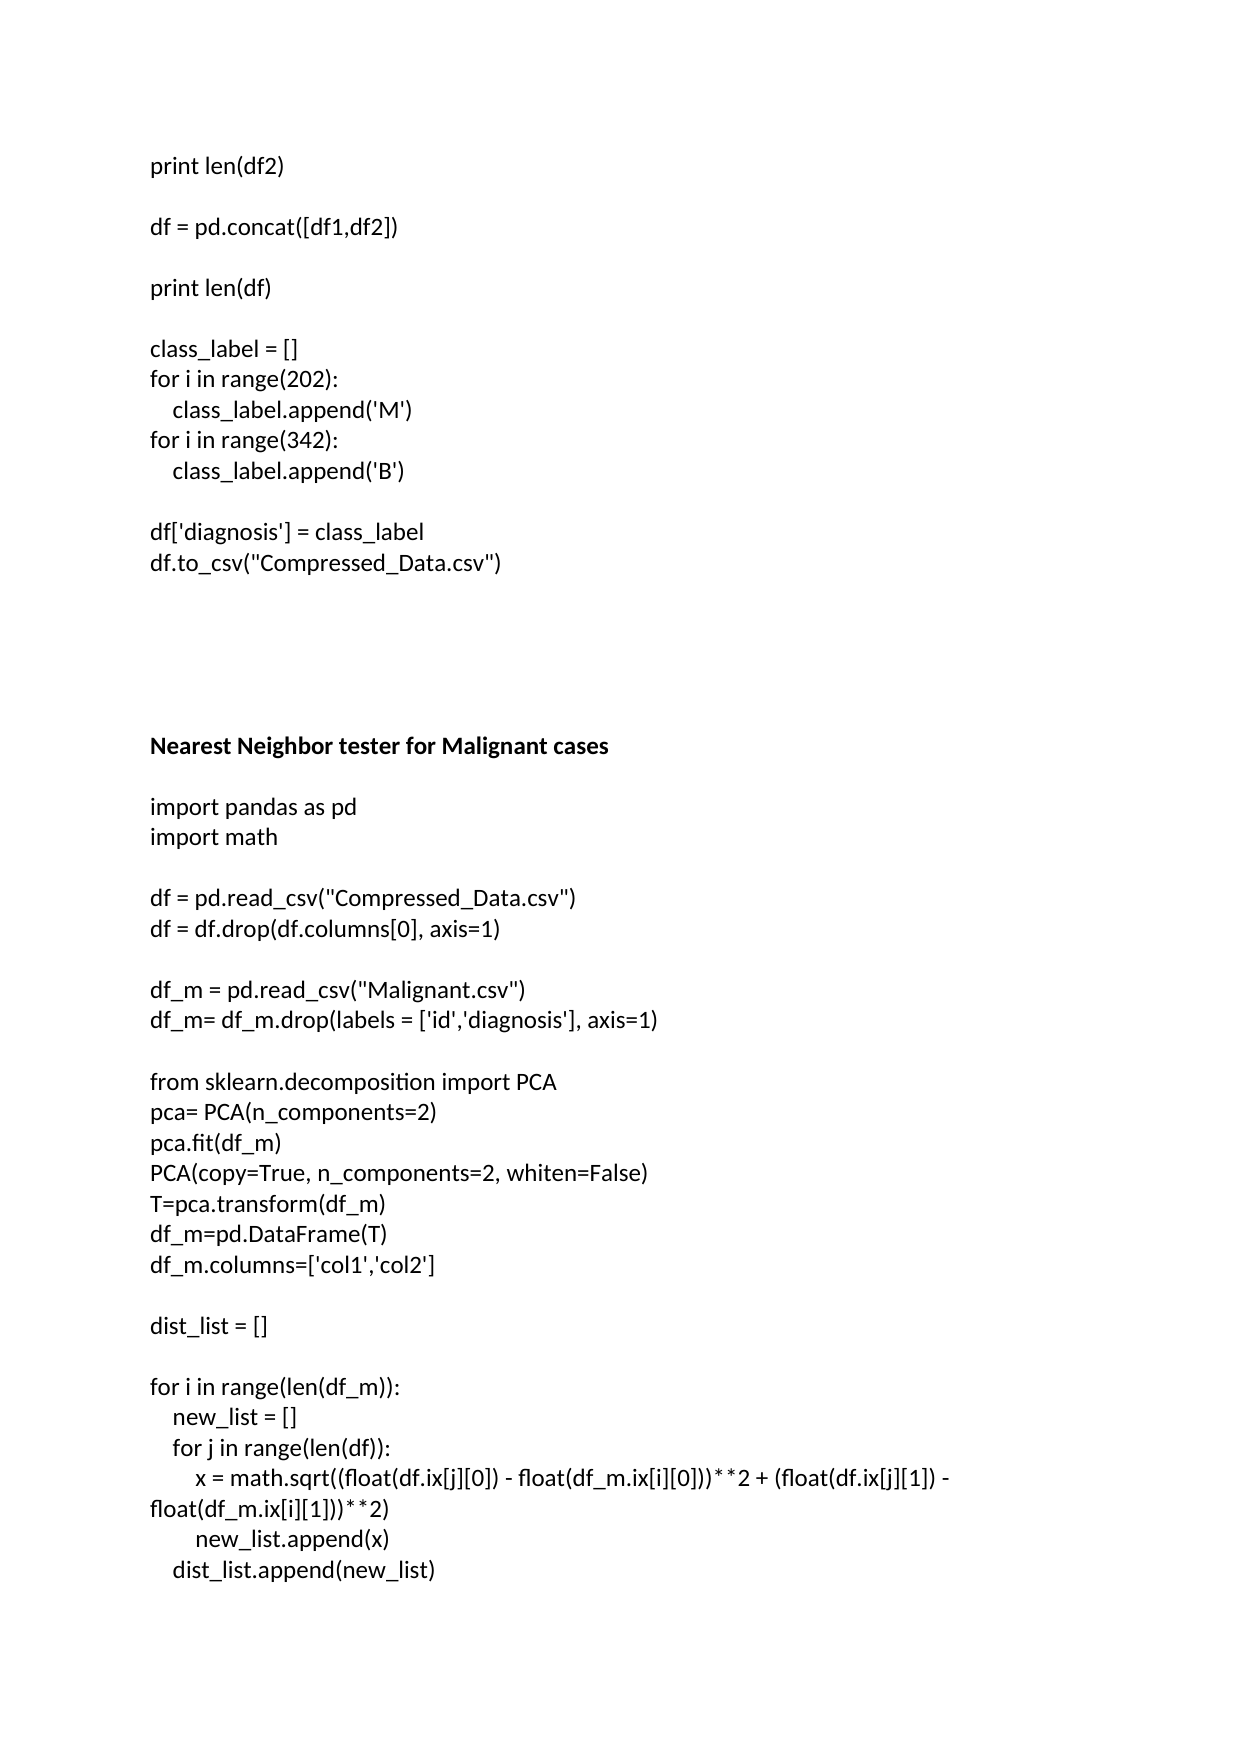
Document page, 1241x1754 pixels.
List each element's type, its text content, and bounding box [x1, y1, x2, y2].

text pca.fit(df_m) [150, 1127, 1090, 1157]
text df_m = pd.read_csv("Malignant.csv") [150, 974, 1090, 1004]
text df['diagnosis'] = class_label [150, 516, 1090, 547]
text for j in range(len(df)): [150, 1432, 1090, 1462]
text dist_list.append(new_list) [150, 1554, 1090, 1584]
text df_m= df_m.drop(labels = ['id','diagnosis'], axis=1) [150, 1004, 1090, 1035]
text x = math.sqrt((float(df.ix[j][0]) - float(df_m.ix[i][0]))**2 + (float(df.ix[j][1]) - float(df_m.ix[i][1]))**2) [150, 1462, 1090, 1523]
text pca= PCA(n_components=2) [150, 1096, 1090, 1127]
text df.to_csv("Compressed_Data.csv") [150, 547, 1090, 577]
text class_label.append('B') [150, 455, 1090, 486]
text df_m.columns=['col1','col2'] [150, 1249, 1090, 1279]
text T=pca.transform(df_m) [150, 1188, 1090, 1218]
text class_label.append('M') [150, 394, 1090, 425]
text from sklearn.decomposition import PCA [150, 1066, 1090, 1096]
text dist_list = [] [150, 1310, 1090, 1340]
text import math [150, 821, 1090, 852]
text import pandas as pd [150, 791, 1090, 821]
text df_m=pd.DataFrame(T) [150, 1218, 1090, 1249]
text Nearest Neighbor tester for Malignant cases [150, 730, 1090, 760]
text new_list = [] [150, 1401, 1090, 1432]
text df = pd.concat([df1,df2]) [150, 211, 1090, 242]
text for i in range(len(df_m)): [150, 1371, 1090, 1401]
text new_list.append(x) [150, 1523, 1090, 1554]
text for i in range(342): [150, 425, 1090, 455]
text df = df.drop(df.columns[0], axis=1) [150, 913, 1090, 943]
text for i in range(202): [150, 364, 1090, 394]
text class_label = [] [150, 333, 1090, 364]
text PCA(copy=True, n_components=2, whiten=False) [150, 1157, 1090, 1188]
text print len(df) [150, 272, 1090, 303]
text print len(df2) [150, 150, 1090, 181]
text df = pd.read_csv("Compressed_Data.csv") [150, 882, 1090, 913]
